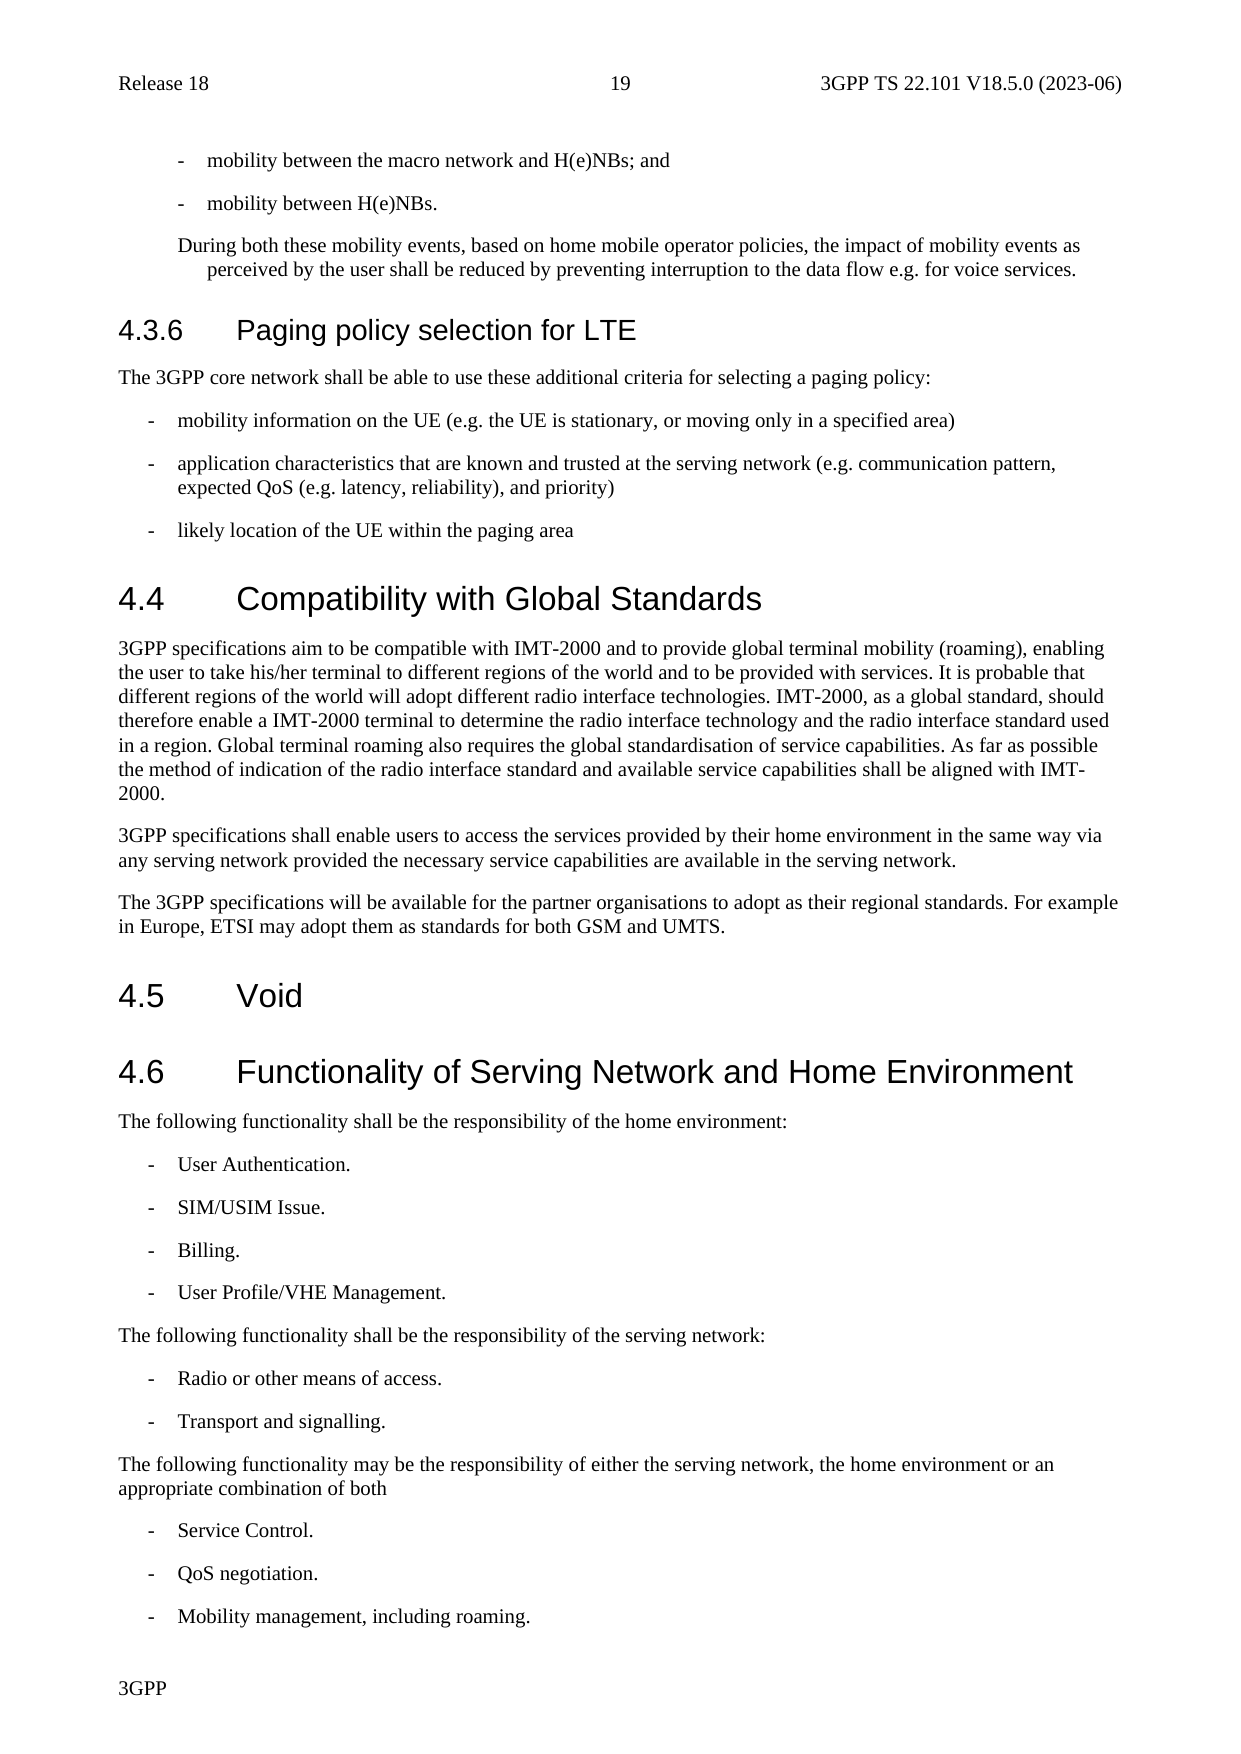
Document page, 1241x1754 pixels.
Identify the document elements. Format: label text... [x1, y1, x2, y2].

text - User Profile/VHE Management. [148, 1280, 1122, 1304]
text - User Authentication. [148, 1152, 1122, 1176]
subtitle 4.6 Functionality of Serving Network and Home Environment [118, 1052, 1122, 1090]
text The 3GPP core network shall be able to use these additional criteria for selecting a paging policy: [118, 365, 1122, 389]
text - Mobility management, including roaming. [148, 1604, 1122, 1628]
text - Radio or other means of access. [148, 1366, 1122, 1390]
text - Transport and signalling. [148, 1409, 1122, 1433]
text - mobility between the macro network and H(e)NBs; and [177, 148, 1122, 172]
text - Service Control. [148, 1518, 1122, 1542]
subtitle 4.3.6 Paging policy selection for LTE [118, 313, 1122, 346]
text - SIM/USIM Issue. [148, 1195, 1122, 1219]
text 3GPP specifications shall enable users to access the services provided by their home environment in the same way via any serving network provided the necessary service capabilities are available in the serving network. [118, 823, 1122, 872]
text - application characteristics that are known and trusted at the serving network (e.g. communication pattern, expected QoS (e.g. latency, reliability), and priority) [148, 451, 1122, 499]
text The following functionality shall be the responsibility of the serving network: [118, 1323, 1122, 1347]
text - mobility information on the UE (e.g. the UE is stationary, or moving only in a specified area) [148, 408, 1122, 432]
text - Billing. [148, 1237, 1122, 1262]
text - likely location of the UE within the paging area [148, 517, 1122, 542]
text During both these mobility events, based on home mobile operator policies, the impact of mobility events as perceived by the user shall be reduced by preventing interruption to the data flow e.g. for voice services. [177, 233, 1122, 281]
text - mobility between H(e)NBs. [177, 191, 1122, 214]
subtitle 4.5 Void [118, 976, 1122, 1014]
text The 3GPP specifications will be available for the partner organisations to adopt as their regional standards. For example in Europe, ETSI may adopt them as standards for both GSM and UMTS. [118, 890, 1122, 938]
subtitle 4.4 Compatibility with Global Standards [118, 579, 1122, 617]
text 3GPP specifications aim to be compatible with IMT-2000 and to provide global terminal mobility (roaming), enabling the user to take his/her terminal to different regions of the world and to be provided with services. It is probable that different regions of the world will adopt different radio interface technologies. IMT-2000, as a global standard, should therefore enable a IMT-2000 terminal to determine the radio interface technology and the radio interface standard used in a region. Global terminal roaming also requires the global standardisation of service capabilities. As far as possible the method of indication of the radio interface standard and available service capabilities shall be aligned with IMT-2000. [118, 636, 1122, 805]
text The following functionality may be the responsibility of either the serving network, the home environment or an appropriate combination of both [118, 1452, 1122, 1500]
text - QoS negotiation. [148, 1561, 1122, 1585]
text The following functionality shall be the responsibility of the home environment: [118, 1109, 1122, 1133]
